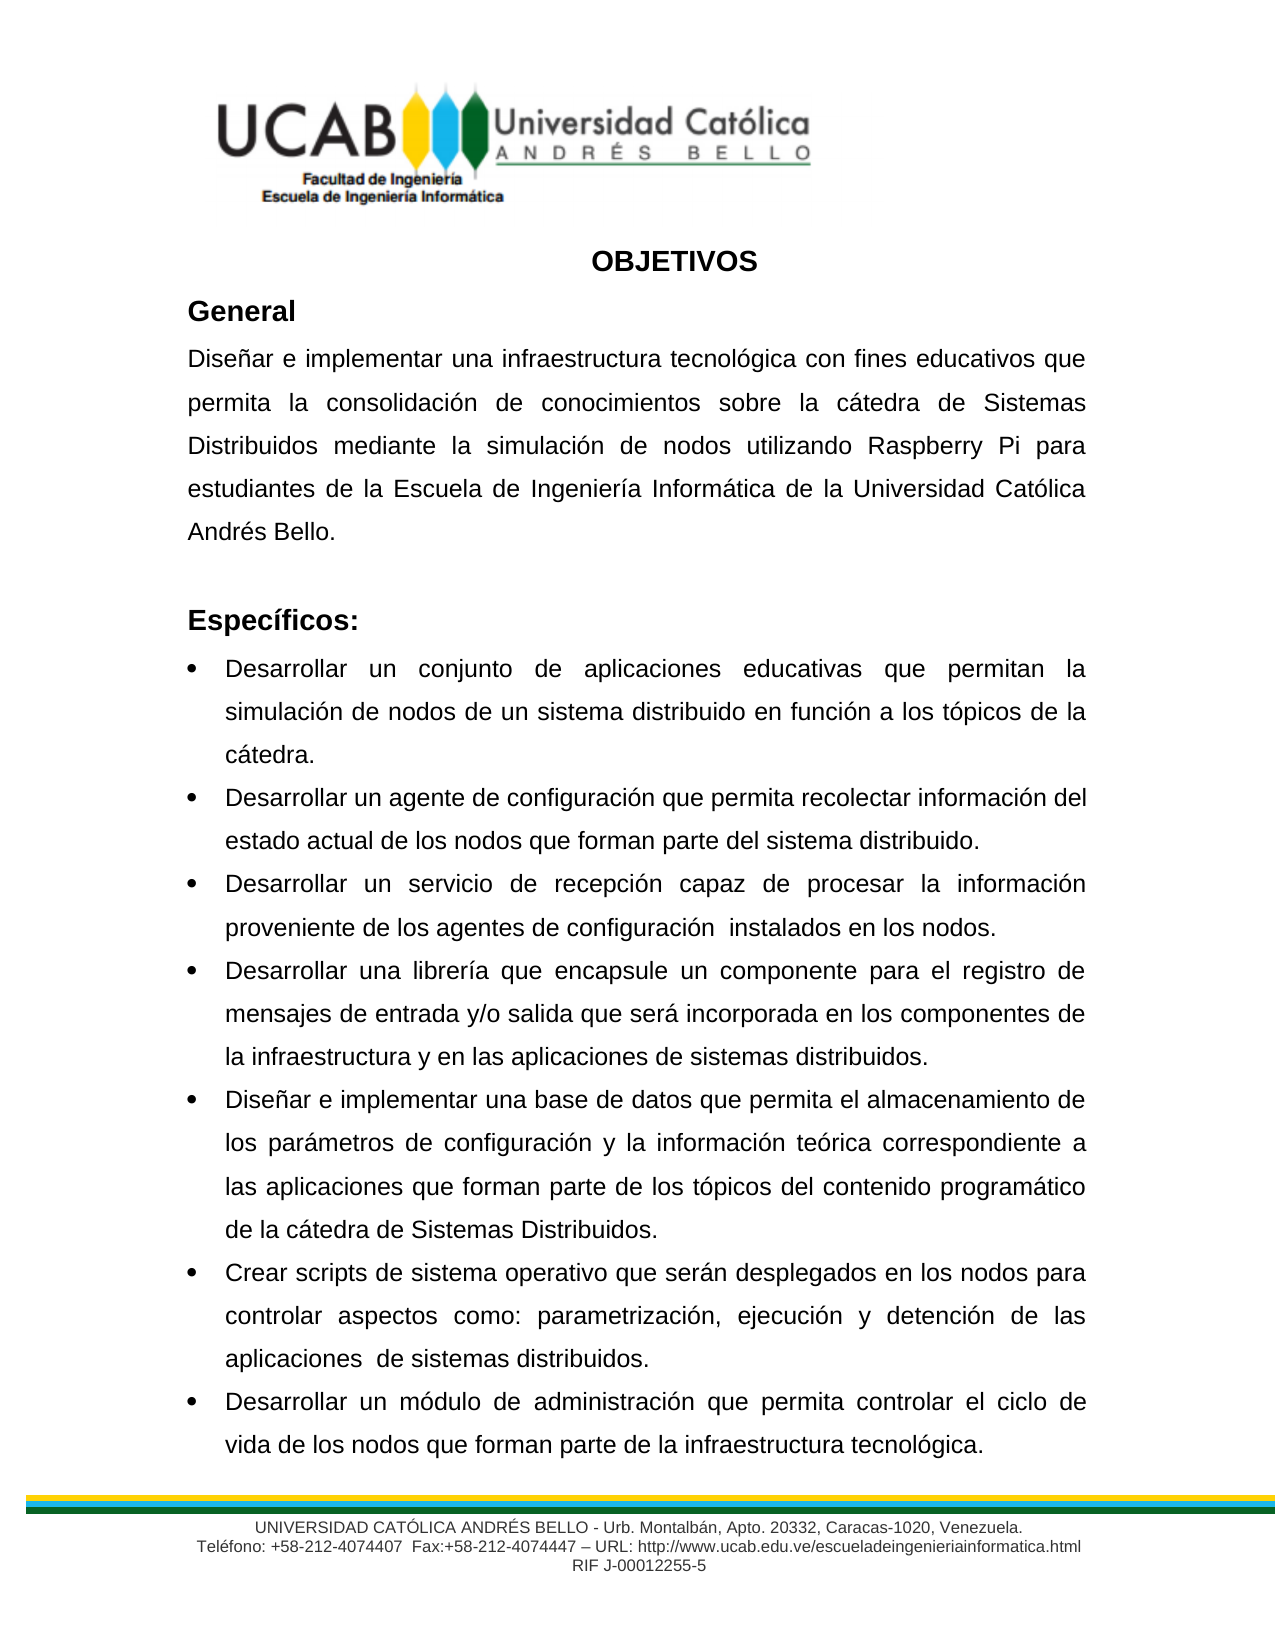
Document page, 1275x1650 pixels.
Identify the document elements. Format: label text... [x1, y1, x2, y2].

list Desarrollar un conjunto de aplicaciones educativas que permitan la simulación de nodos de un sistema distribuido en función a los tópicos de la cátedra. [187, 653, 1087, 769]
text General [187, 294, 1087, 328]
list Desarrollar un módulo de administración que permita controlar el ciclo de vida de los nodos que forman parte de la infraestructura tecnológica. [187, 1387, 1087, 1459]
list Desarrollar un agente de configuración que permita recolectar información del estado actual de los nodos que forman parte del sistema distribuido. [187, 783, 1087, 855]
picture [216, 103, 873, 216]
text OBJETIVOS [187, 244, 1087, 277]
text Específicos: [187, 603, 1087, 637]
text Diseñar e implementar una infraestructura tecnológica con fines educativos que permita la consolidación de conocimientos sobre la cátedra de Sistemas Distribuidos mediante la simulación de nodos utilizando Raspberry Pi para estudiantes de la Escuela de Ingeniería Informática de la Universidad Católica Andrés Bello. [187, 344, 1087, 546]
list Crear scripts de sistema operativo que serán desplegados en los nodos para controlar aspectos como: parametrización, ejecución y detención de las aplicaciones de sistemas distribuidos. [187, 1258, 1087, 1373]
list Diseñar e implementar una base de datos que permita el almacenamiento de los parámetros de configuración y la información teórica correspondiente a las aplicaciones que forman parte de los tópicos del contenido programático de la cátedra de Sistemas Distribuidos. [187, 1085, 1087, 1243]
list Desarrollar una librería que encapsule un componente para el registro de mensajes de entrada y/o salida que será incorporada en los componentes de la infraestructura y en las aplicaciones de sistemas distribuidos. [187, 956, 1087, 1071]
list Desarrollar un servicio de recepción capaz de procesar la información proveniente de los agentes de configuración instalados en los nodos. [187, 869, 1087, 941]
